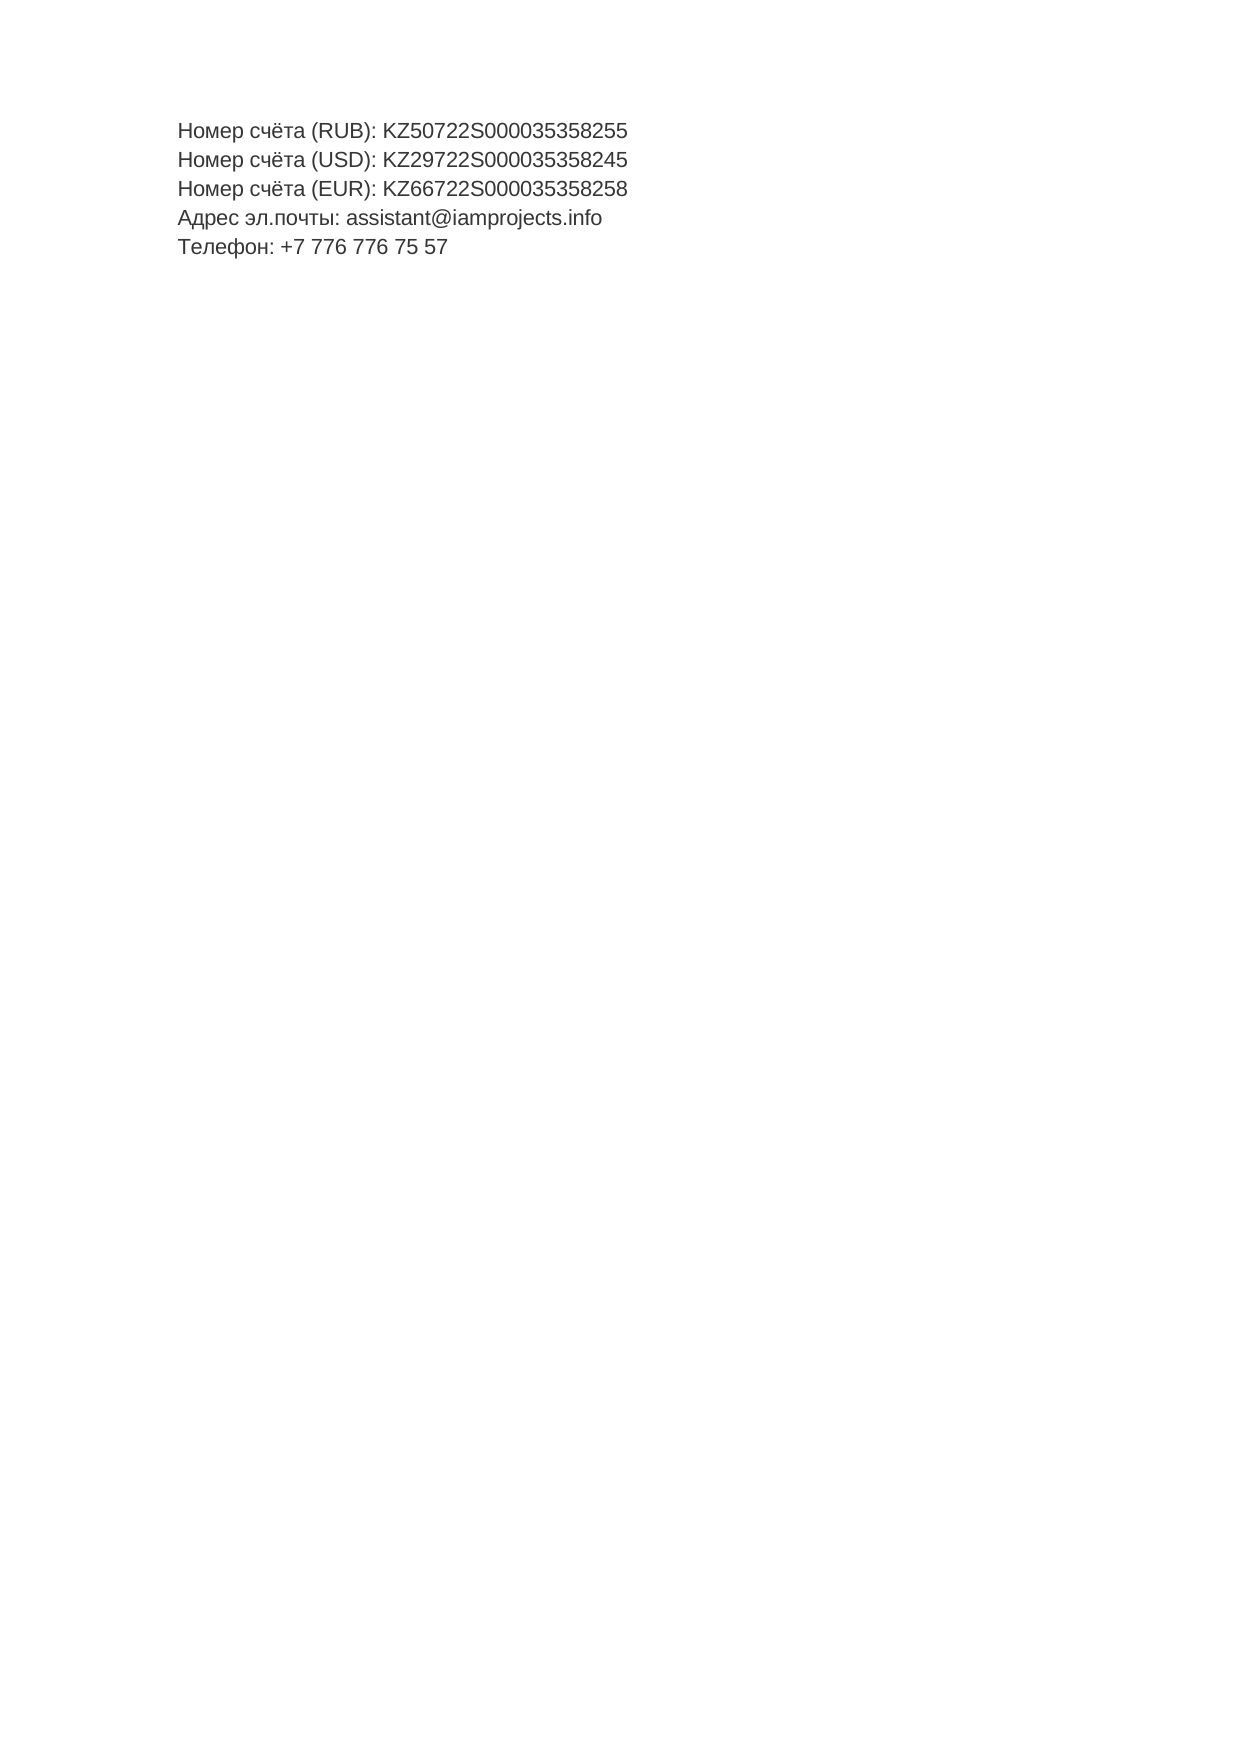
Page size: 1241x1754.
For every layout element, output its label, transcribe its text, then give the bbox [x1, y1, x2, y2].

text Номер счёта (USD): KZ29722S000035358245 [177, 147, 1152, 172]
text Телефон: +7 776 776 75 57 [177, 234, 1152, 259]
text Номер счёта (RUB): KZ50722S000035358255 [177, 118, 1152, 143]
text Адрес эл.почты: assistant@iamprojects.info [177, 205, 1152, 230]
text Номер счёта (EUR): KZ66722S000035358258 [177, 176, 1152, 201]
